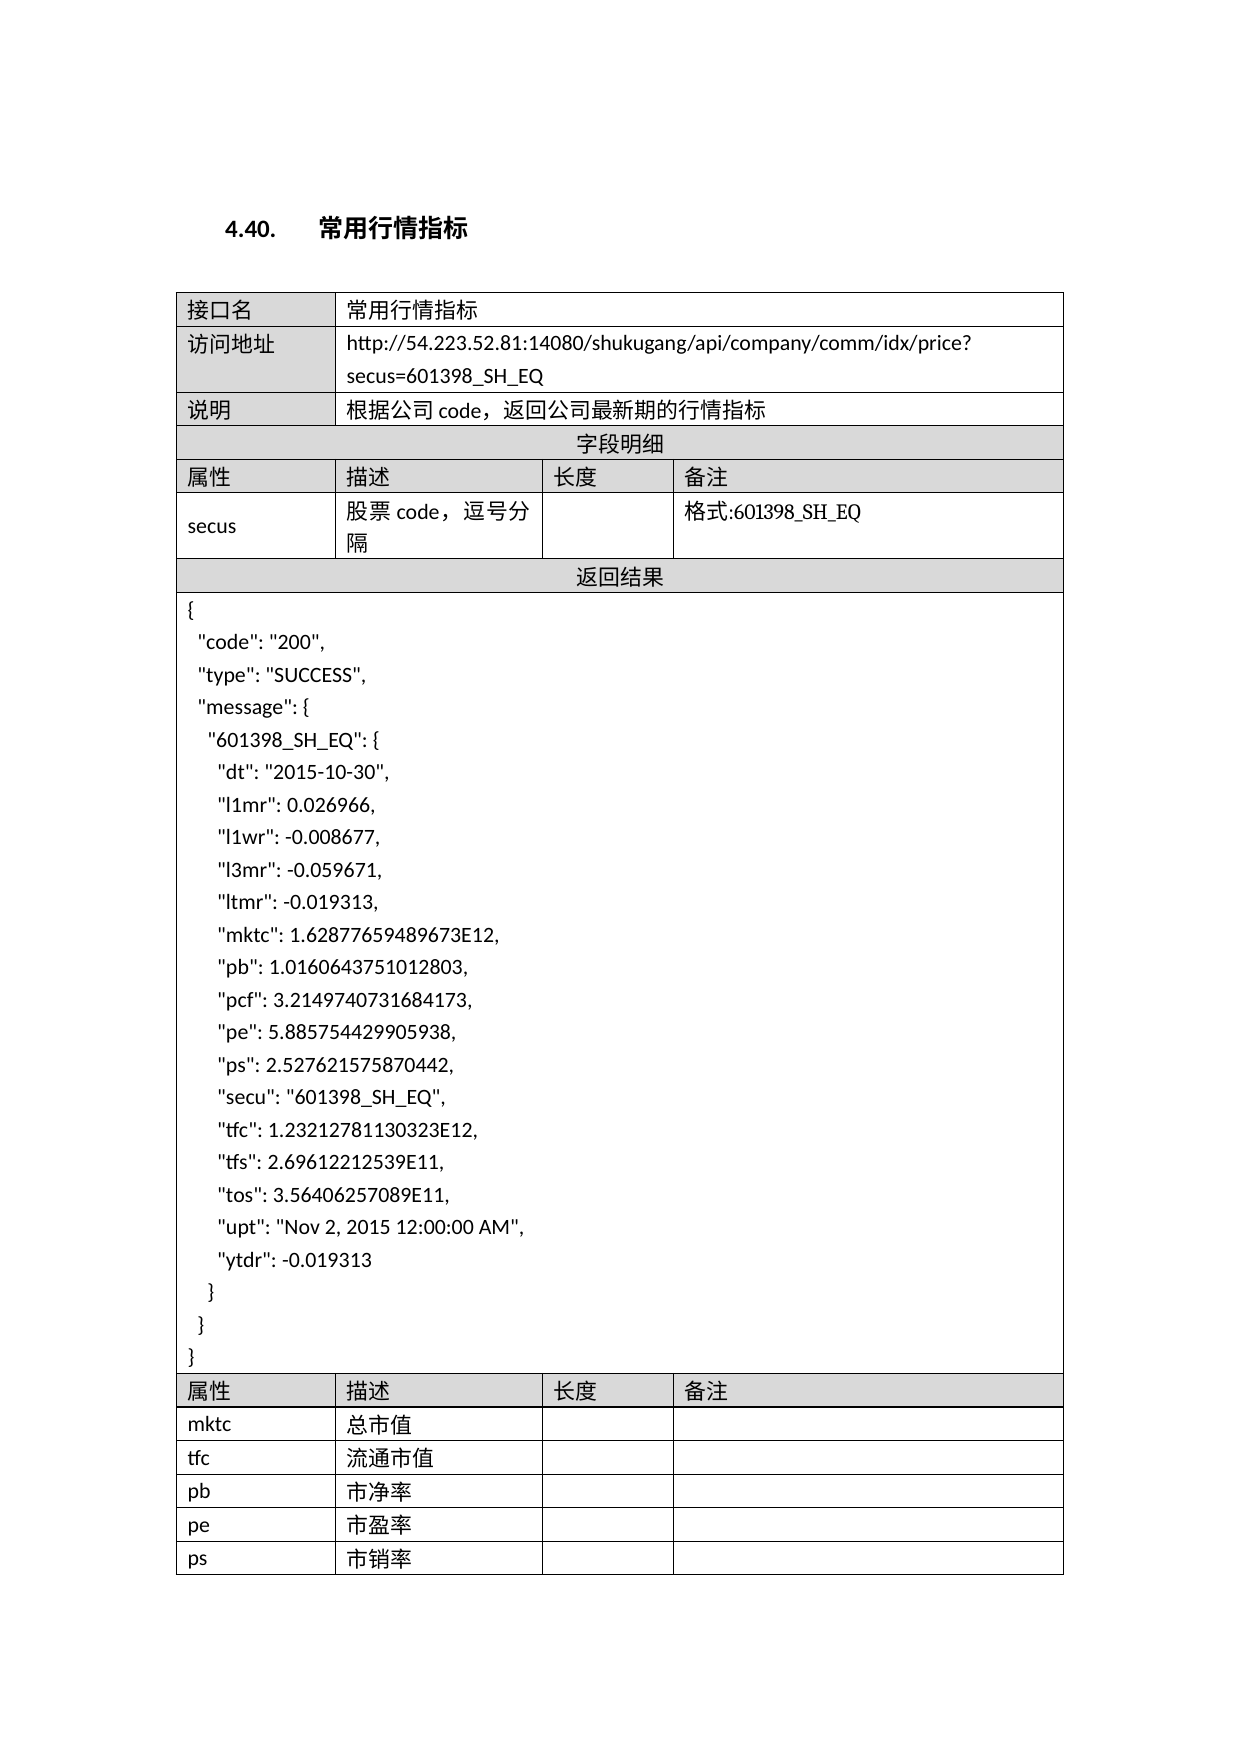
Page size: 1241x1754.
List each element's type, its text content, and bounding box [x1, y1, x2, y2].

table_cell [543, 1441, 673, 1473]
table_cell [543, 493, 673, 558]
table_cell 访问地址 [177, 327, 335, 392]
table_header 接口名 [177, 293, 335, 326]
table_cell 格式:601398_SH_EQ [674, 493, 1063, 558]
table_cell 股票code，逗号分隔 [336, 493, 542, 558]
table_cell 流通市值 [336, 1441, 542, 1473]
table_cell 备注 [674, 460, 1063, 492]
table_cell [543, 1408, 673, 1440]
table_cell { "code": "200", "type": "SUCCESS", "message": { "601398_SH_EQ": { "dt": "2015-10-30", "l1mr": ​0.026966, "l1wr": ​-0.008677, "l3mr": ​-0.059671, "ltmr": ​-0.019313, "mktc": ​1.62877659489673E12, "pb": ​1.0160643751012803, "pcf": ​3.2149740731684173, "pe": ​5.885754429905938, "ps": ​2.527621575870442, "secu": "601398_SH_EQ", "tfc": ​1.23212781130323E12, "tfs": ​2.69612212539E11, "tos": ​3.56406257089E11, "upt": "Nov 2, 2015 12:00:00 AM", "ytdr": ​-0.019313 } } } [177, 593, 1063, 1373]
table_cell 长度 [543, 1374, 673, 1406]
table_cell pb [177, 1475, 335, 1507]
table_cell [674, 1408, 1063, 1440]
table_cell 市盈率 [336, 1508, 542, 1541]
table_cell [674, 1475, 1063, 1507]
table_cell http://54.223.52.81:14080/shukugang/api/company/comm/idx/price?secus=601398_SH_EQ [336, 327, 1063, 392]
table_cell 字段明细 [177, 426, 1063, 459]
table_cell [674, 1441, 1063, 1473]
table_header 常用行情指标 [336, 293, 1063, 326]
table_cell [543, 1475, 673, 1507]
table_cell 属性 [177, 460, 335, 492]
table_cell 描述 [336, 1374, 542, 1406]
table_cell [543, 1542, 673, 1574]
table_cell mktc [177, 1408, 335, 1440]
table_cell pe [177, 1508, 335, 1541]
table_cell [543, 1508, 673, 1541]
table_cell [674, 1508, 1063, 1541]
table_cell 描述 [336, 460, 542, 492]
table_cell tfc [177, 1441, 335, 1473]
table_cell 市销率 [336, 1542, 542, 1574]
table_cell 总市值 [336, 1408, 542, 1440]
table_cell 市净率 [336, 1475, 542, 1507]
table_cell 属性 [177, 1374, 335, 1406]
table_cell 说明 [177, 393, 335, 425]
table_cell 根据公司code，返回公司最新期的行情指标 [336, 393, 1063, 425]
table_cell [674, 1542, 1063, 1574]
table_cell 备注 [674, 1374, 1063, 1406]
table_cell 返回结果 [177, 559, 1063, 592]
table_cell ps [177, 1542, 335, 1574]
table_cell secus [177, 493, 335, 558]
table_cell 长度 [543, 460, 673, 492]
subtitle 常用行情指标 [225, 194, 1053, 259]
